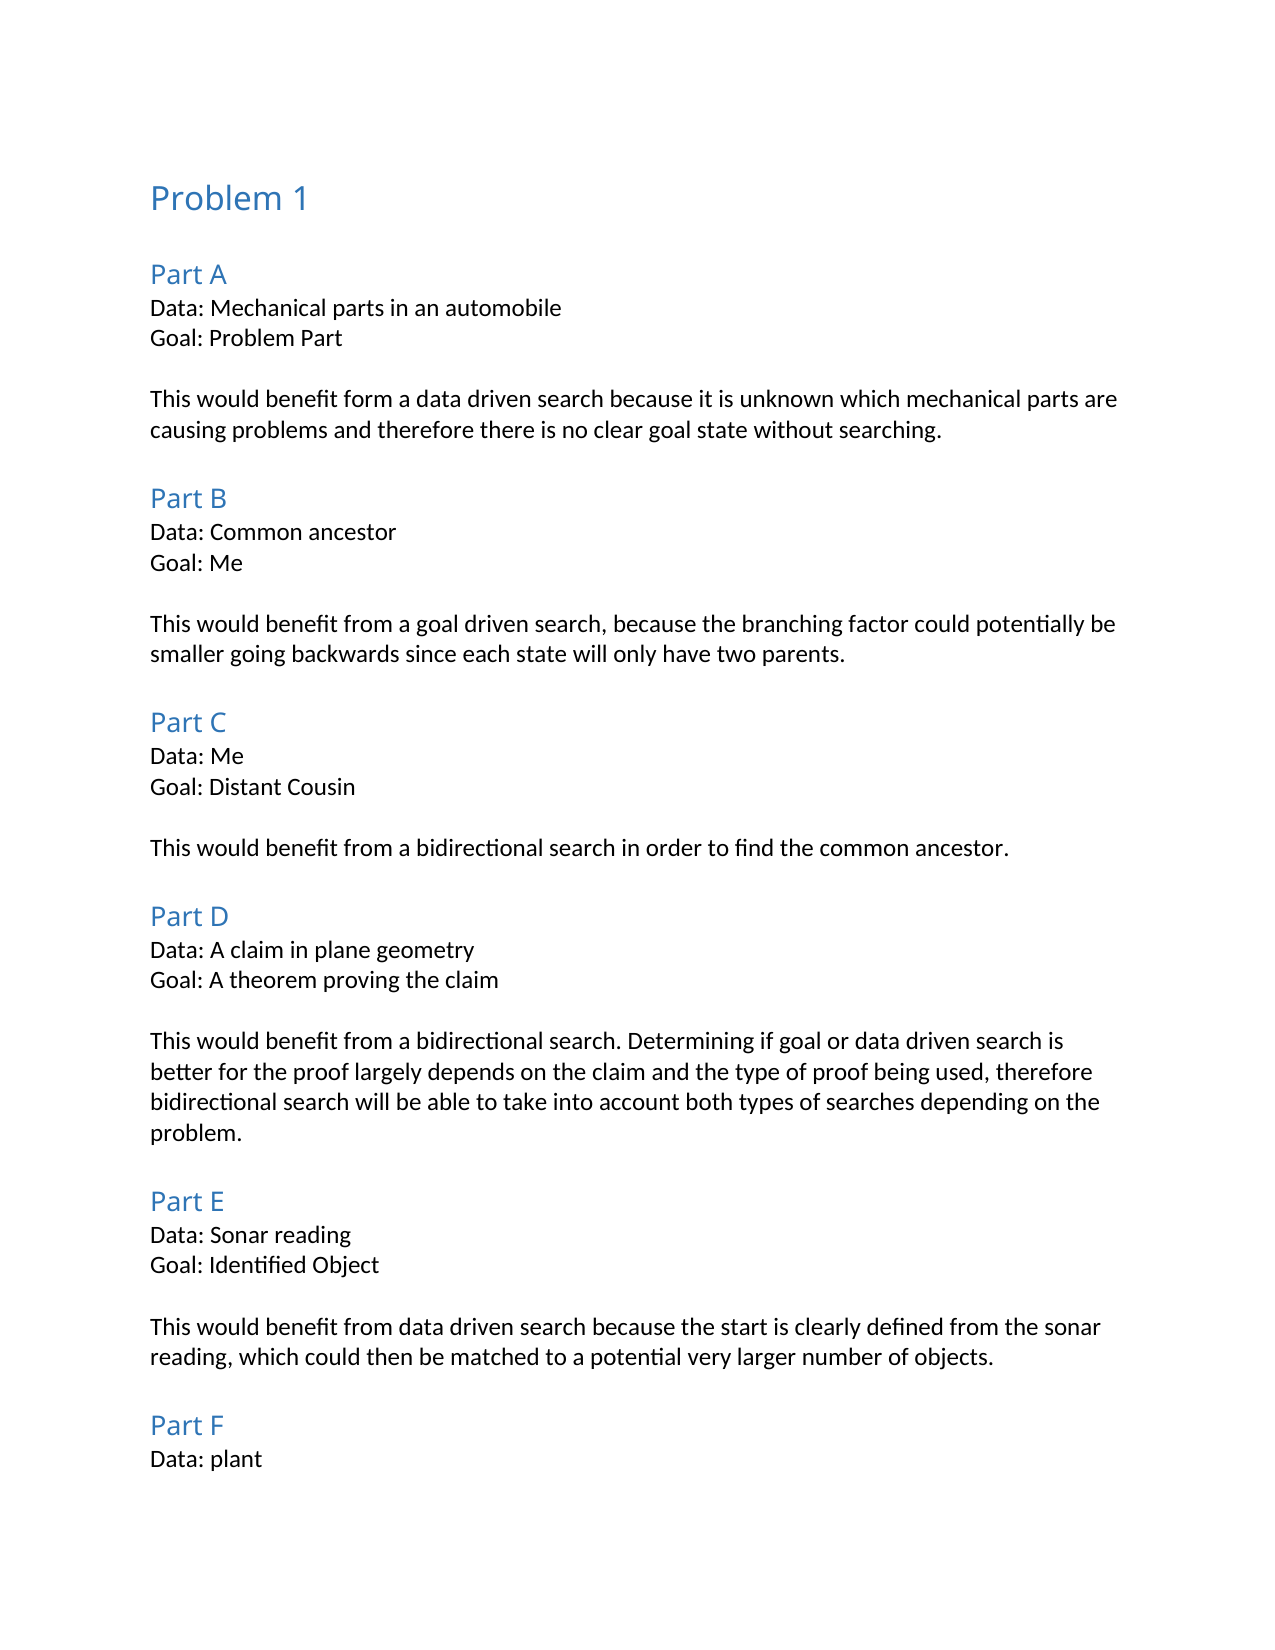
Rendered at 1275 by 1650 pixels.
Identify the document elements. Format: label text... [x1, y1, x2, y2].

subtitle Part B [150, 479, 1125, 516]
text Data: A claim in plane geometry [150, 934, 1125, 964]
text Goal: Identified Object [150, 1250, 1125, 1280]
text This would benefit from a bidirectional search. Determining if goal or data driven search is better for the proof largely depends on the claim and the type of proof being used, therefore bidirectional search will be able to take into account both types of searches depending on the problem. [150, 1026, 1125, 1148]
text This would benefit from a bidirectional search in order to find the common ancestor. [150, 832, 1125, 862]
subtitle Part E [150, 1182, 1125, 1219]
text Goal: Distant Cousin [150, 771, 1125, 801]
text Data: plant [150, 1443, 1125, 1474]
text Goal: A theorem proving the claim [150, 964, 1125, 995]
text Data: Mechanical parts in an automobile [150, 292, 1125, 322]
subtitle Part D [150, 897, 1125, 934]
text This would benefit from a goal driven search, because the branching factor could potentially be smaller going backwards since each state will only have two parents. [150, 608, 1125, 669]
text This would benefit form a data driven search because it is unknown which mechanical parts are causing problems and therefore there is no clear goal state without searching. [150, 383, 1125, 444]
text Data: Me [150, 740, 1125, 771]
subtitle Part A [150, 255, 1125, 292]
text Goal: Me [150, 547, 1125, 577]
subtitle Part C [150, 703, 1125, 740]
text Data: Sonar reading [150, 1219, 1125, 1250]
text Data: Common ancestor [150, 516, 1125, 547]
subtitle Part F [150, 1406, 1125, 1443]
text Goal: Problem Part [150, 322, 1125, 353]
subtitle Problem 1 [150, 175, 1125, 220]
